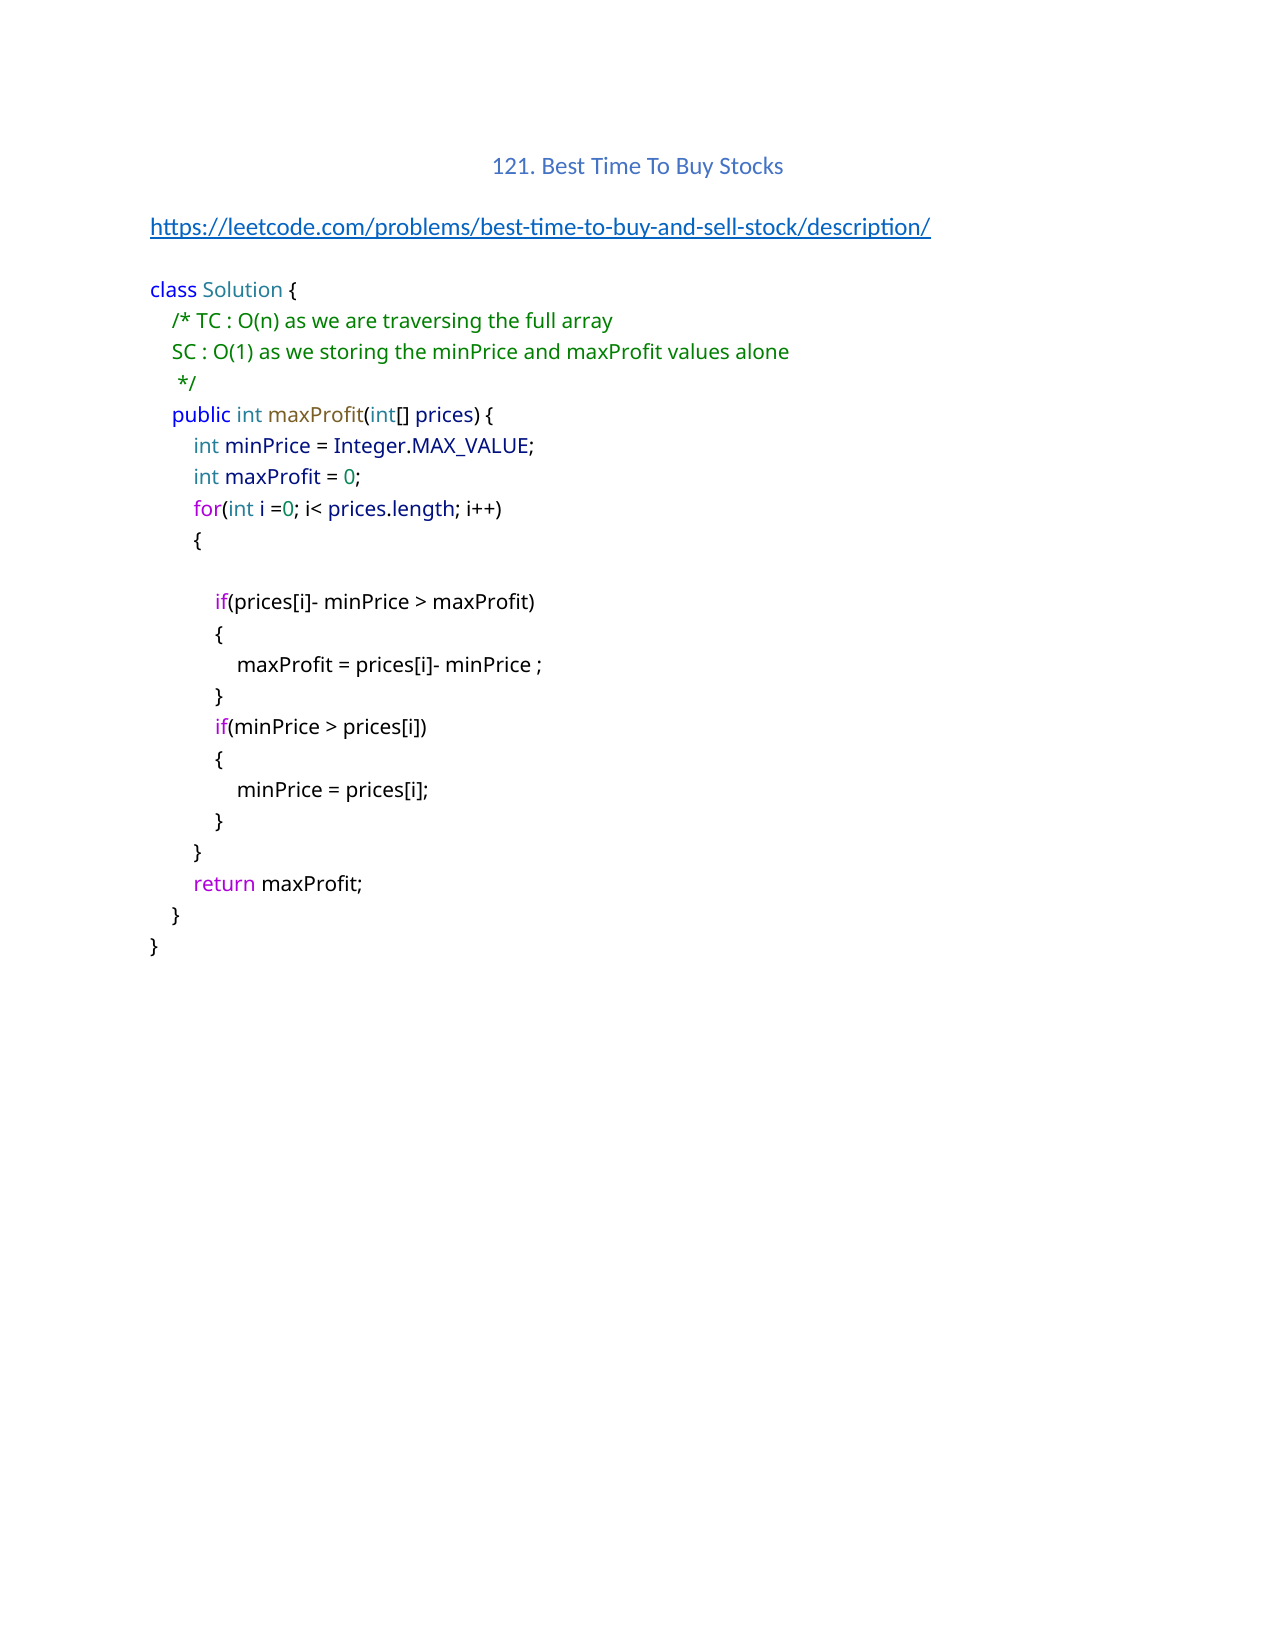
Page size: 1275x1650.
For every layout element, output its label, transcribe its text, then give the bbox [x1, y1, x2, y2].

text class Solution { [150, 272, 1125, 303]
text int maxProfit = 0; [150, 459, 1125, 491]
text int minPrice = Integer.MAX_VALUE; [150, 428, 1125, 459]
text if(prices[i]- minPrice > maxProfit) [150, 584, 1125, 616]
text for(int i =0; i< prices.length; i++) [150, 491, 1125, 522]
text } [150, 834, 1125, 866]
text public int maxProfit(int[] prices) { [150, 397, 1125, 428]
text } [150, 928, 1125, 959]
text maxProfit = prices[i]- minPrice ; [150, 647, 1125, 678]
text SC : O(1) as we storing the minPrice and maxProfit values alone [150, 334, 1125, 366]
text } [150, 897, 1125, 928]
text https://leetcode.com/problems/best-time-to-buy-and-sell-stock/description/ [150, 211, 1125, 242]
text } [150, 678, 1125, 709]
text /* TC : O(n) as we are traversing the full array [150, 303, 1125, 334]
text 121. Best Time To Buy Stocks [150, 150, 1125, 181]
text if(minPrice > prices[i]) [150, 709, 1125, 741]
text minPrice = prices[i]; [150, 772, 1125, 803]
text } [150, 803, 1125, 834]
text { [150, 616, 1125, 647]
text { [150, 741, 1125, 772]
text return maxProfit; [150, 866, 1125, 897]
text */ [150, 366, 1125, 397]
text { [150, 522, 1125, 553]
